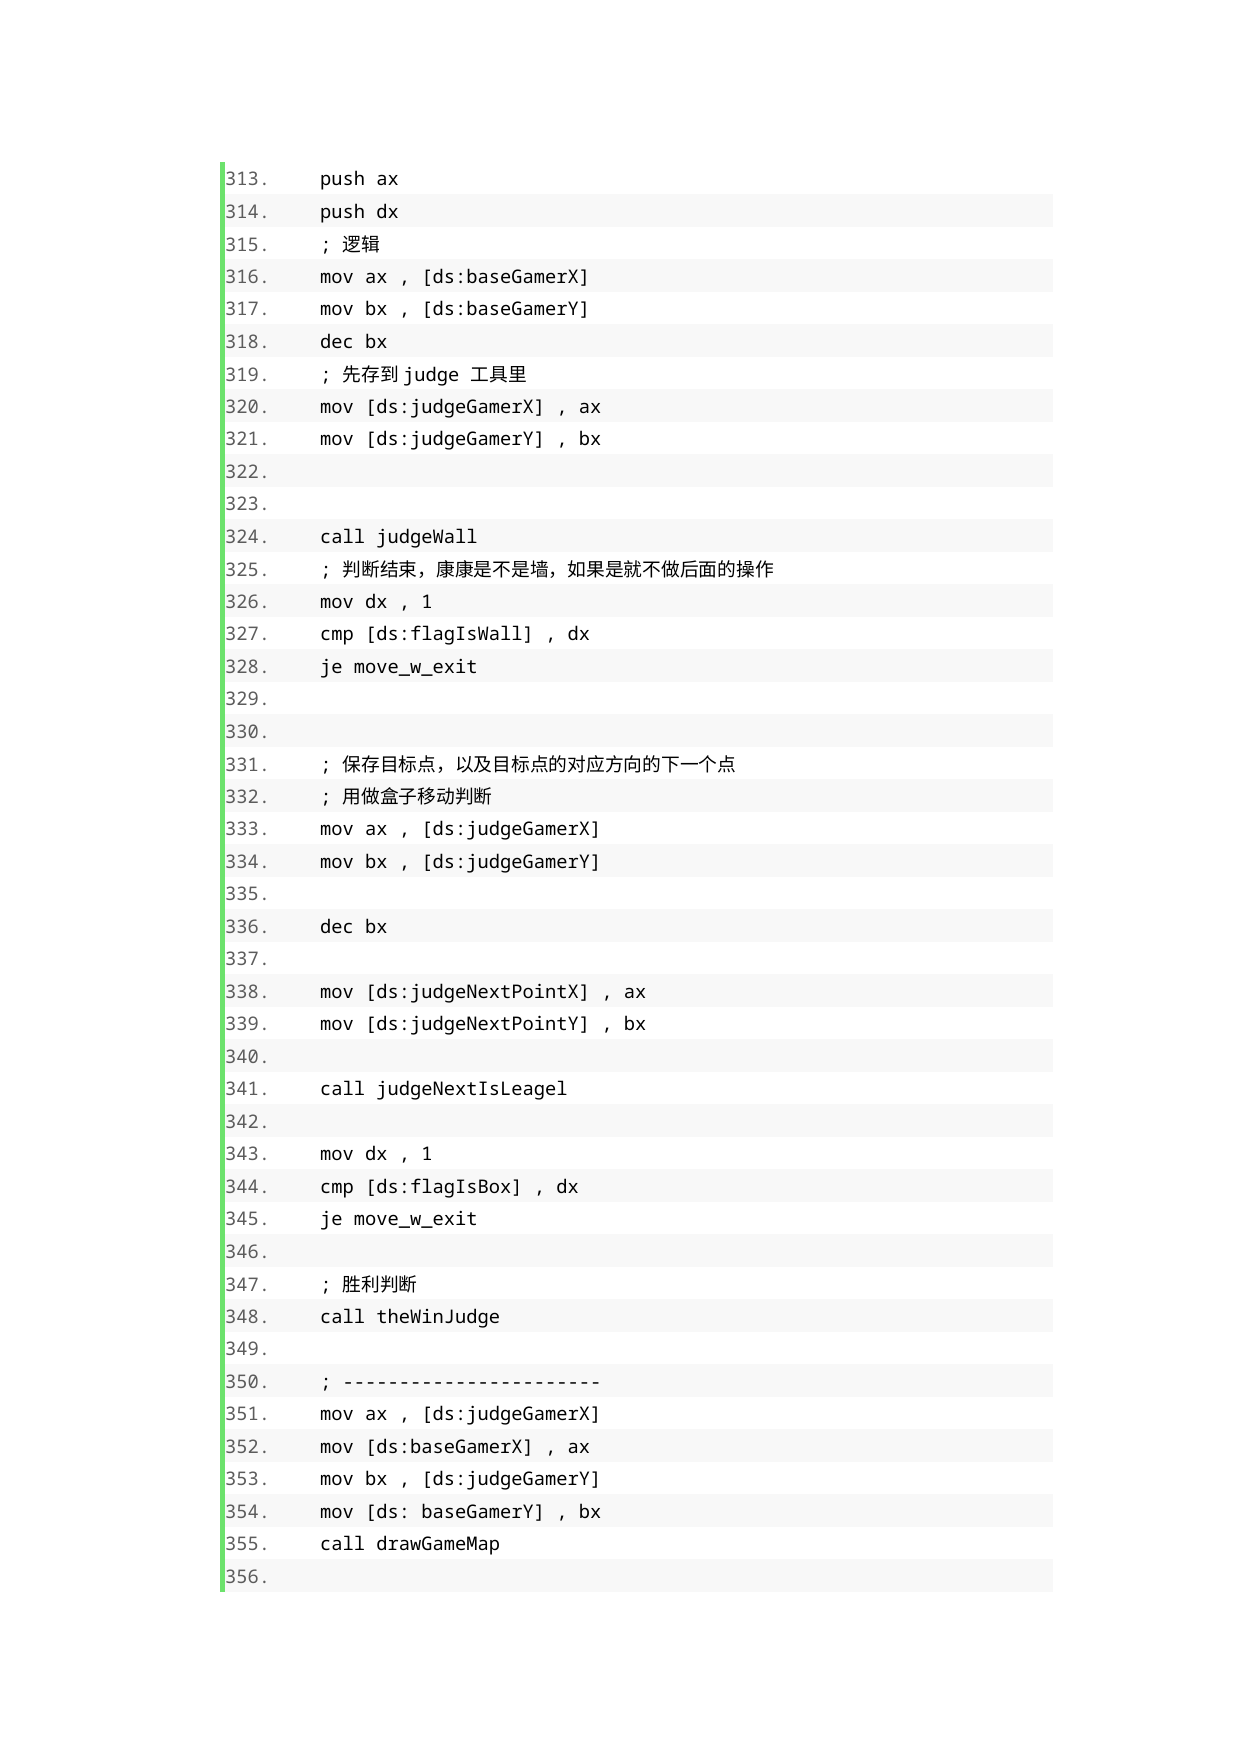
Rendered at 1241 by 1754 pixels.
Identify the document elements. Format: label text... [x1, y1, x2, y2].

list mov bx , [ds:baseGamerY] [225, 292, 1053, 324]
list call drawGameMap [225, 1527, 1053, 1559]
list je move_w_exit [225, 649, 1053, 682]
list dec bx [225, 909, 1053, 942]
list cmp [ds:flagIsBox] , dx [225, 1169, 1053, 1202]
list je move_w_exit [225, 1202, 1053, 1234]
list mov [ds:judgeNextPointX] , ax [225, 974, 1053, 1007]
list push ax [225, 162, 1053, 194]
list call judgeWall [225, 519, 1053, 552]
list ; 判断结束，康康是不是墙，如果是就不做后面的操作 [225, 552, 1053, 584]
list mov [ds:judgeGamerX] , ax [225, 389, 1053, 422]
list cmp [ds:flagIsWall] , dx [225, 617, 1053, 649]
list ; ----------------------- [225, 1364, 1053, 1397]
list mov [ds:baseGamerX] , ax [225, 1429, 1053, 1462]
list ; 逻辑 [225, 227, 1053, 259]
list mov [ds:judgeNextPointY] , bx [225, 1007, 1053, 1039]
list mov dx , 1 [225, 584, 1053, 617]
list ; 用做盒子移动判断 [225, 779, 1053, 812]
list mov [ds: baseGamerY] , bx [225, 1494, 1053, 1527]
list mov ax , [ds:judgeGamerX] [225, 812, 1053, 844]
list ; 胜利判断 [225, 1267, 1053, 1299]
list mov bx , [ds:judgeGamerY] [225, 844, 1053, 877]
list mov ax , [ds:baseGamerX] [225, 259, 1053, 292]
list call judgeNextIsLeagel [225, 1072, 1053, 1104]
list call theWinJudge [225, 1299, 1053, 1332]
list mov bx , [ds:judgeGamerY] [225, 1462, 1053, 1494]
list ; 保存目标点，以及目标点的对应方向的下一个点 [225, 747, 1053, 779]
list mov [ds:judgeGamerY] , bx [225, 422, 1053, 454]
list ; 先存到 judge 工具里 [225, 357, 1053, 389]
list mov ax , [ds:judgeGamerX] [225, 1397, 1053, 1429]
list push dx [225, 194, 1053, 227]
list dec bx [225, 324, 1053, 357]
list mov dx , 1 [225, 1137, 1053, 1169]
